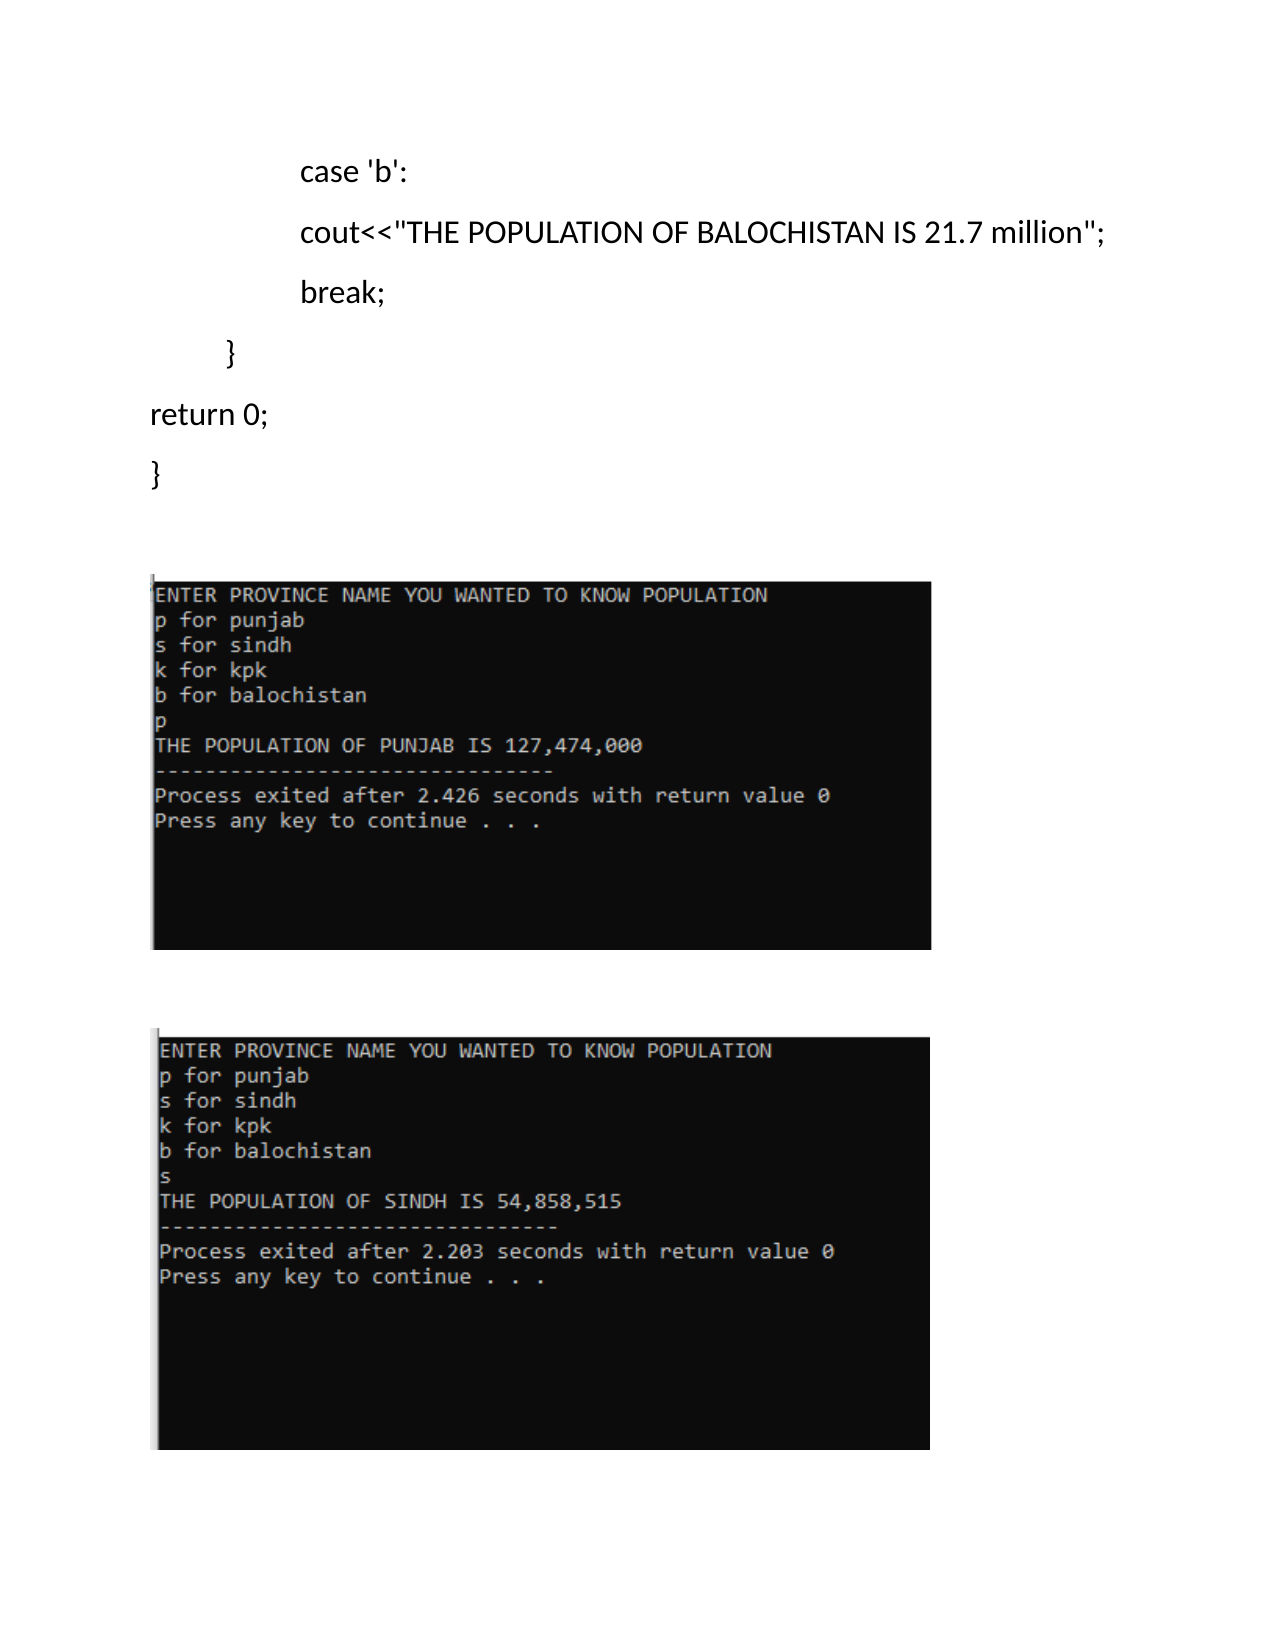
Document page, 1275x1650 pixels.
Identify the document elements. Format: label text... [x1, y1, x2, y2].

text cout<<"THE POPULATION OF BALOCHISTAN IS 21.7 million"; [150, 211, 1125, 251]
text } [150, 453, 1125, 494]
text break; [150, 271, 1125, 312]
text return 0; [150, 392, 1125, 433]
text case 'b': [150, 150, 1125, 191]
text } [150, 332, 1125, 373]
picture [150, 574, 932, 950]
picture [150, 1028, 930, 1450]
